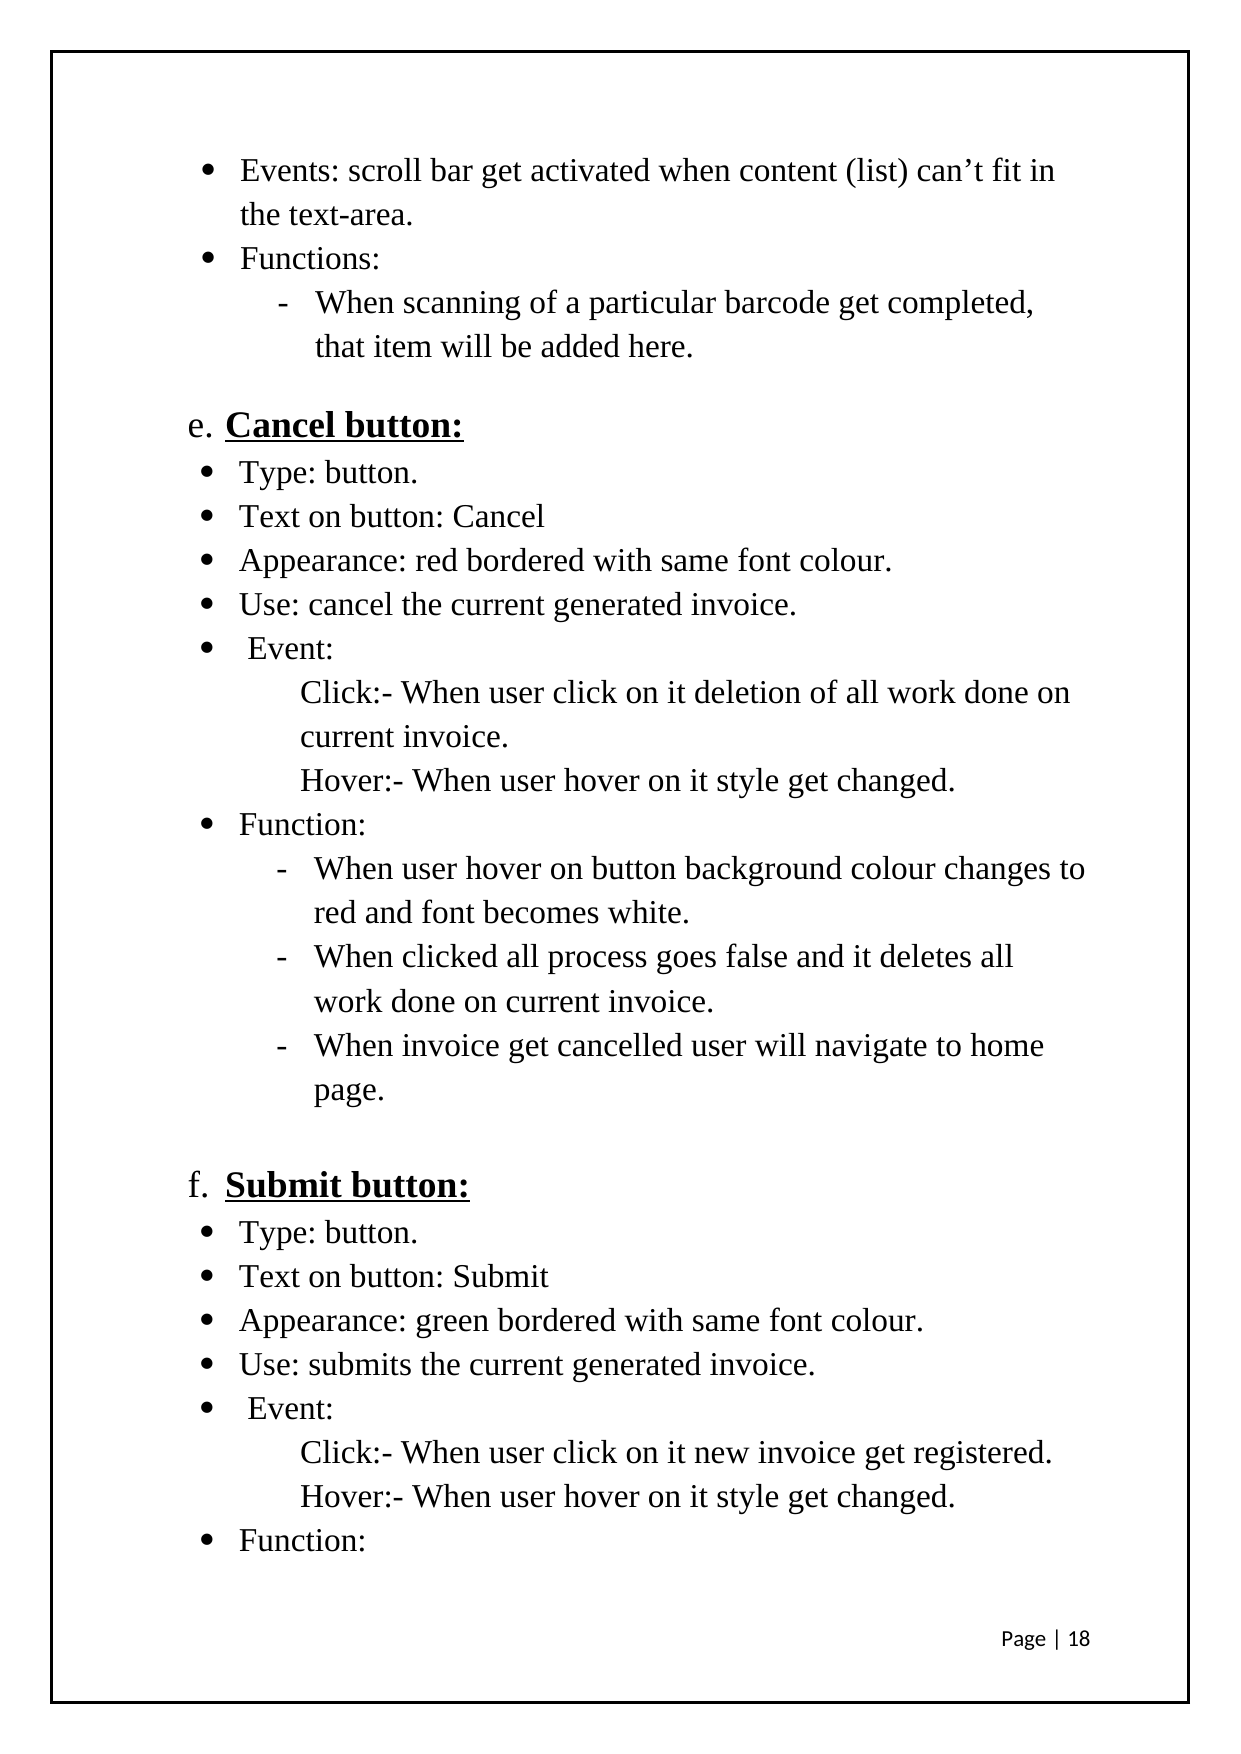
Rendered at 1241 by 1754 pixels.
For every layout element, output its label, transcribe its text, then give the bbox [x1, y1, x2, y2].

list Event: [201, 1388, 1090, 1427]
list Function: [201, 804, 1090, 843]
list Event: [201, 628, 1090, 667]
list Type: button. [201, 1212, 1090, 1251]
list Submit button: [187, 1163, 1090, 1206]
list Hover:- When user hover on it style get changed. [300, 1477, 1090, 1515]
list Click:- When user click on it new invoice get registered. [300, 1432, 1090, 1471]
list Use: cancel the current generated invoice. [201, 584, 1090, 623]
list Hover:- When user hover on it style get changed. [300, 761, 1090, 799]
list Type: button. [201, 452, 1090, 490]
list Functions: [202, 238, 1090, 276]
list Click:- When user click on it deletion of all work done on current invoice. [300, 672, 1090, 755]
list Use: submits the current generated invoice. [201, 1344, 1090, 1383]
list When scanning of a particular barcode get completed, that item will be added here. [277, 282, 1090, 364]
list Appearance: green bordered with same font colour. [201, 1300, 1090, 1339]
list Appearance: red bordered with same font colour. [201, 540, 1090, 578]
list Cancel button: [187, 402, 1090, 446]
list When clicked all process goes false and it deletes all work done on current invoice. [276, 937, 1090, 1019]
list Events: scroll bar get activated when content (list) can’t fit in the text-area. [202, 150, 1090, 232]
list Function: [201, 1521, 1090, 1559]
list Text on button: Cancel [201, 496, 1090, 534]
list Text on button: Submit [201, 1256, 1090, 1294]
list When user hover on button background colour changes to red and font becomes white. [276, 849, 1090, 931]
list When invoice get cancelled user will navigate to home page. [276, 1025, 1090, 1107]
